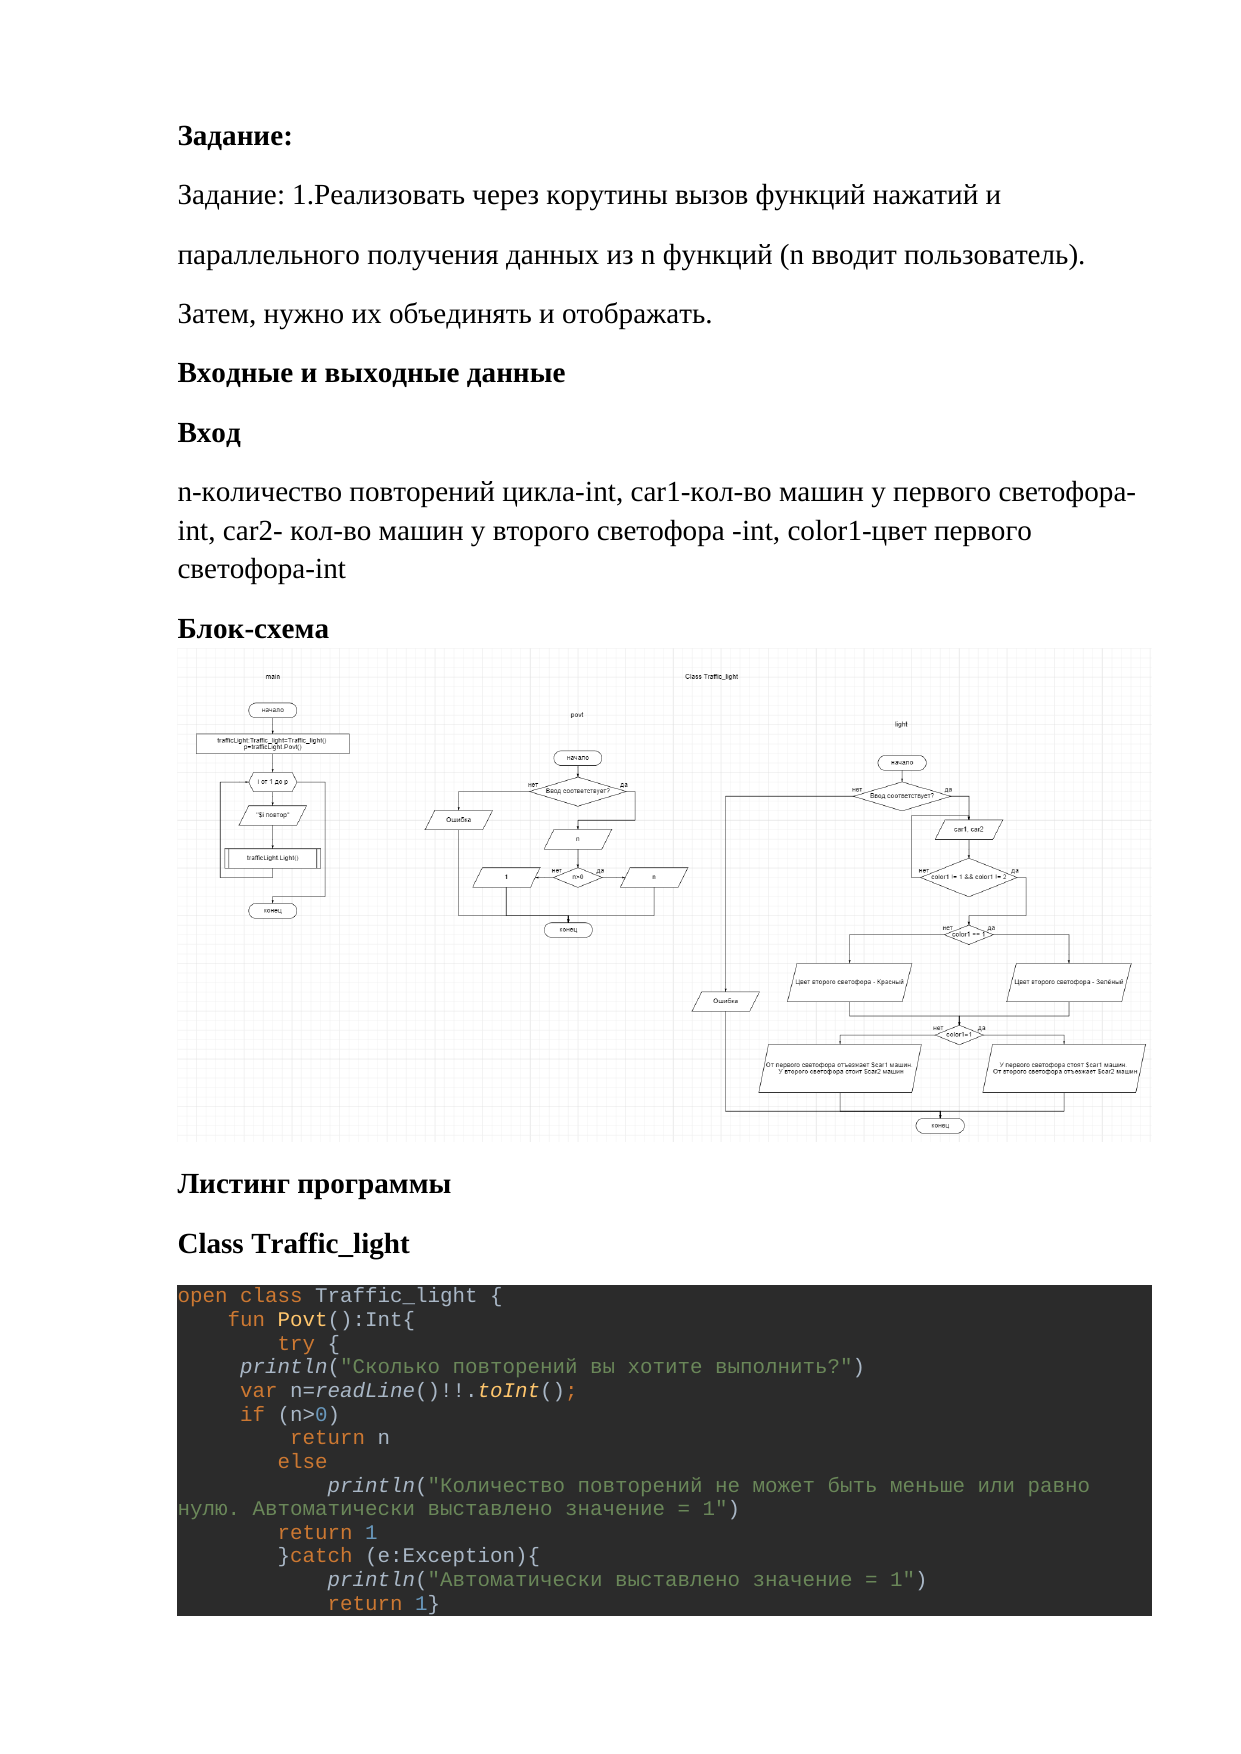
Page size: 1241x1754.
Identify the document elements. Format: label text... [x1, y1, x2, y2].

text Затем, нужно их объединять и отображать. [177, 296, 1152, 330]
picture [177, 648, 1152, 1142]
text Задание: [177, 118, 1152, 152]
text Вход [177, 415, 1152, 448]
text Блок-схема [177, 611, 1152, 648]
text Задание: 1.Реализовать через корутины вызов функций нажатий и [177, 177, 1152, 211]
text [177, 1285, 1152, 1616]
text Листинг программы [177, 1167, 1152, 1200]
text Class Traffic_light [177, 1226, 1152, 1259]
text n-количество повторений цикла-int, car1-кол-во машин у первого светофора-int, car2- кол-во машин у второго светофора -int, color1-цвет первого светофора-int [177, 474, 1152, 585]
text Входные и выходные данные [177, 356, 1152, 389]
text параллельного получения данных из n функций (n вводит пользователь). [177, 237, 1152, 270]
